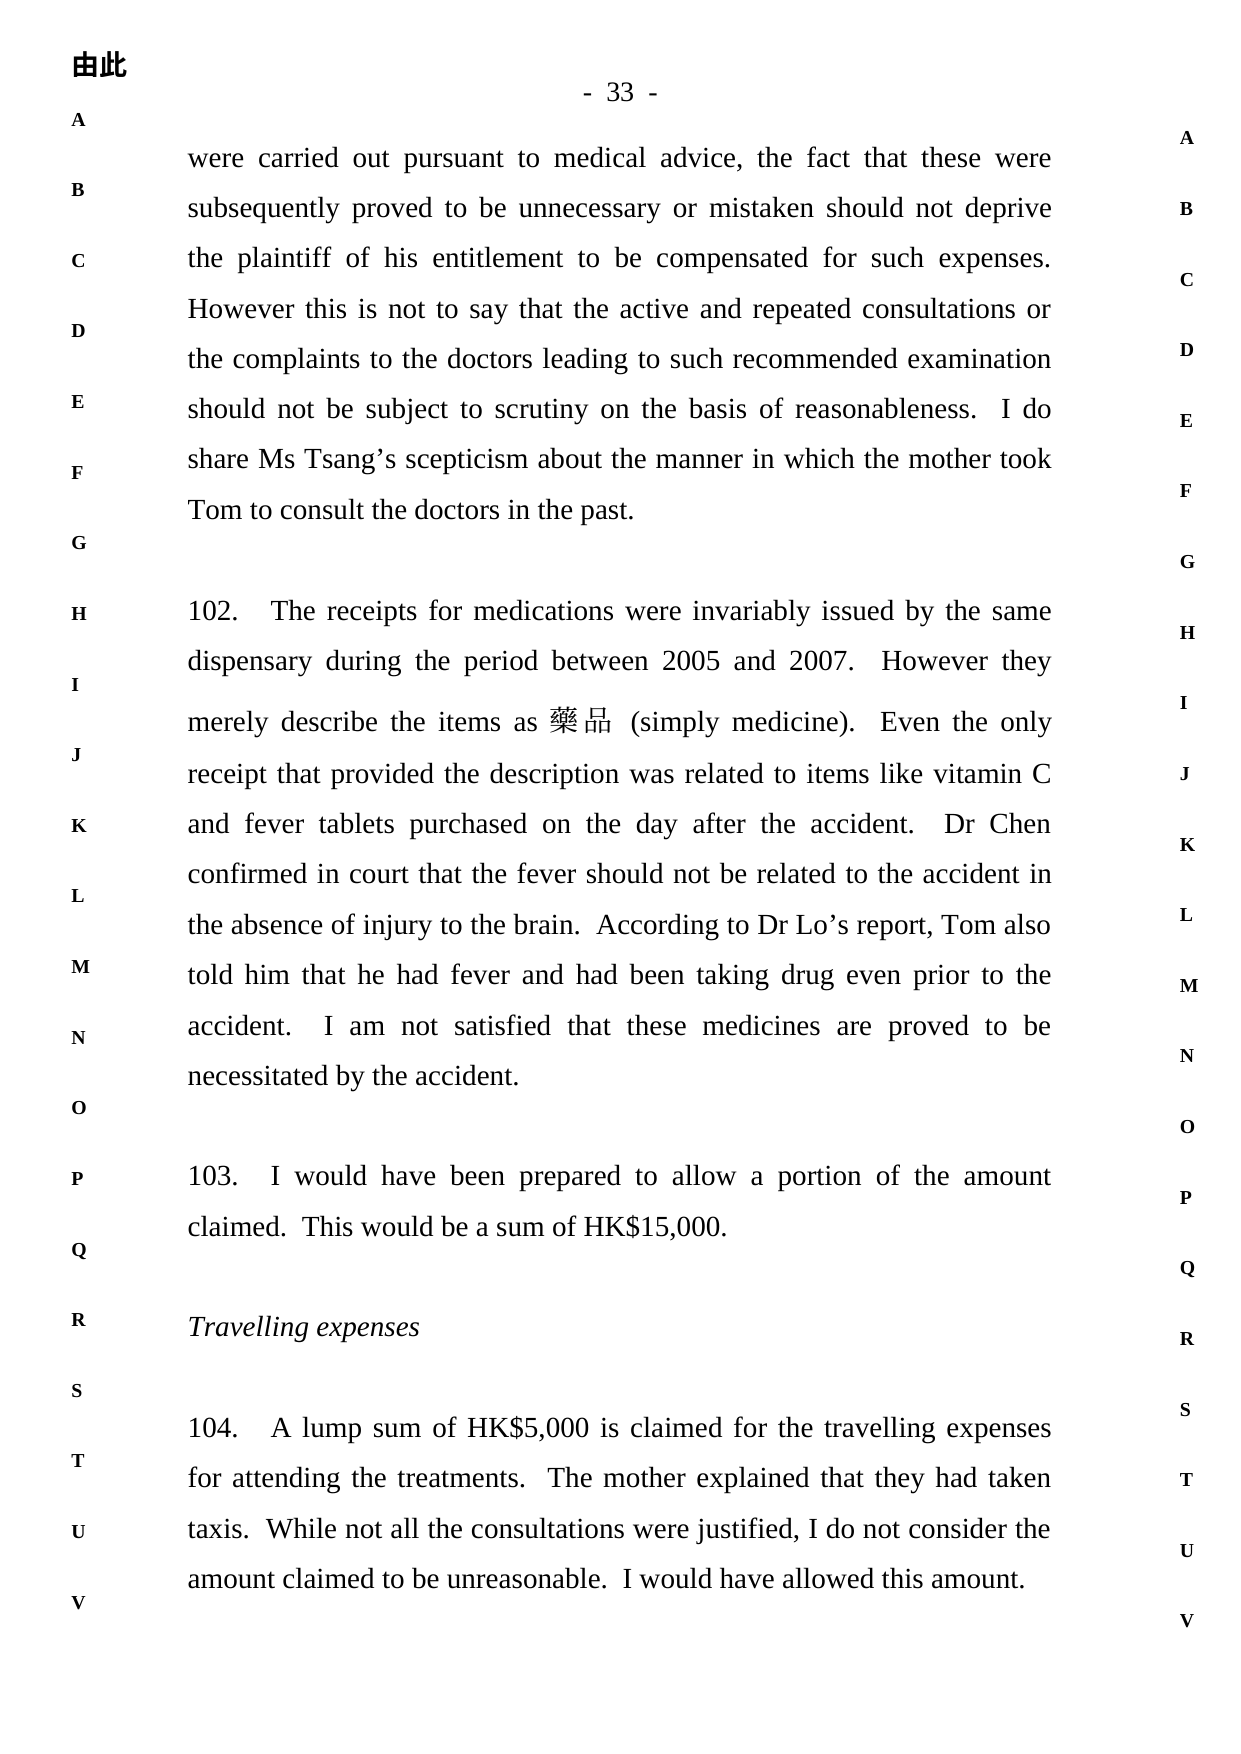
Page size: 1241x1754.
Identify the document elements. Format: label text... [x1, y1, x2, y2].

list The receipts for medications were invariably issued by the same dispensary during the period between 2005 and 2007. However they merely describe the items as藥品 (simply medicine). Even the only receipt that provided the description was related to items like vitamin C and fever tablets purchased on the day after the accident. Dr Chen confirmed in court that the fever should not be related to the accident in the absence of injury to the brain. According to Dr Lo’s report, Tom also told him that he had fever and had been taking drug even prior to the accident. I am not satisfied that these medicines are proved to be necessitated by the accident. [187, 593, 1053, 1091]
list I would have been prepared to allow a portion of the amount claimed. This would be a sum of HK$15,000. [187, 1158, 1053, 1242]
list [187, 140, 1053, 526]
list A lump sum of HK$5,000 is claimed for the travelling expenses for attending the treatments. The mother explained that they had taken taxis. While not all the consultations were justified, I do not consider the amount claimed to be unreasonable. I would have allowed this amount. [187, 1410, 1053, 1594]
text Travelling expenses [187, 1309, 1053, 1343]
